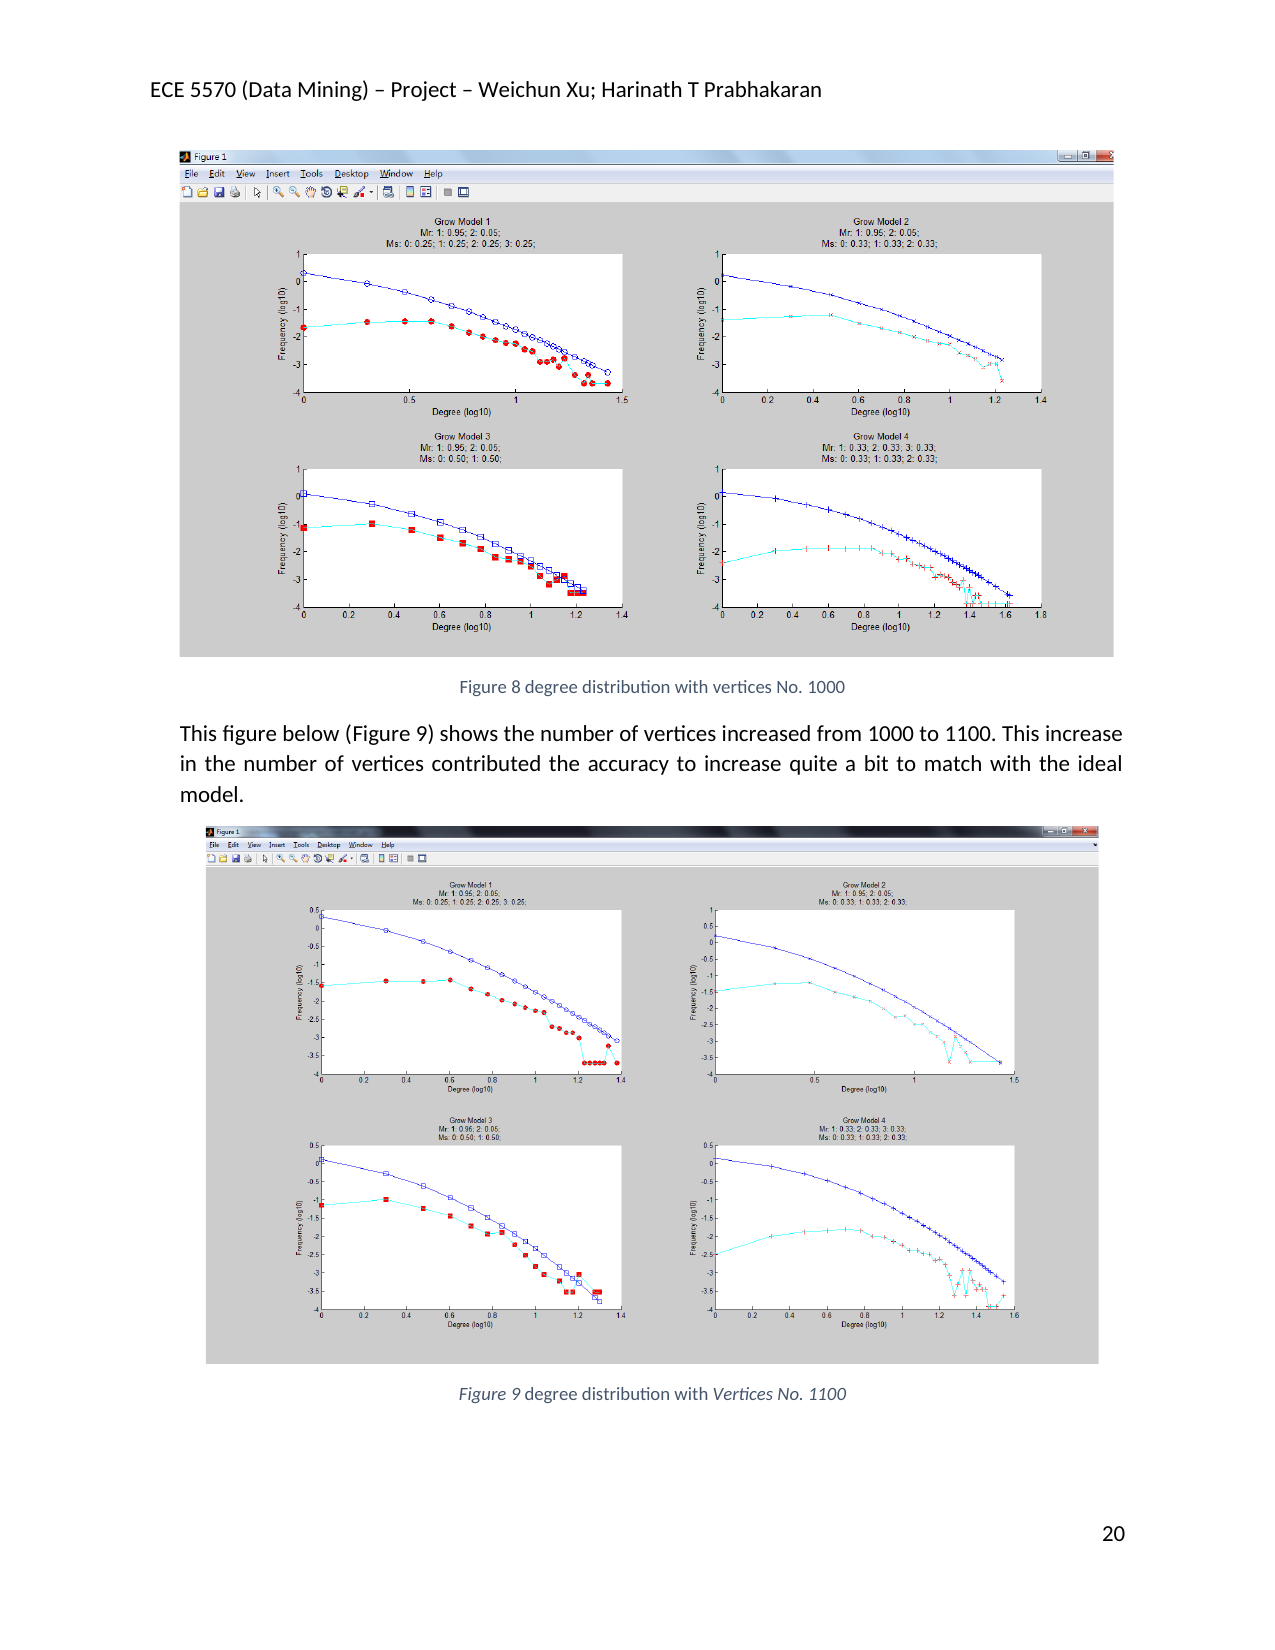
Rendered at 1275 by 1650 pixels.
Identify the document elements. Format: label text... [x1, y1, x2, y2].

picture [205, 826, 1099, 1364]
text Figure 9 degree distribution with Vertices No. 1100 [179, 1382, 1125, 1405]
picture [179, 150, 1114, 657]
text This figure below (Figure 9) shows the number of vertices increased from 1000 to 1100. This increase in the number of vertices contributed the accuracy to increase quite a bit to match with the ideal model. [179, 719, 1125, 808]
text Figure 8 degree distribution with vertices No. 1000 [179, 676, 1125, 698]
